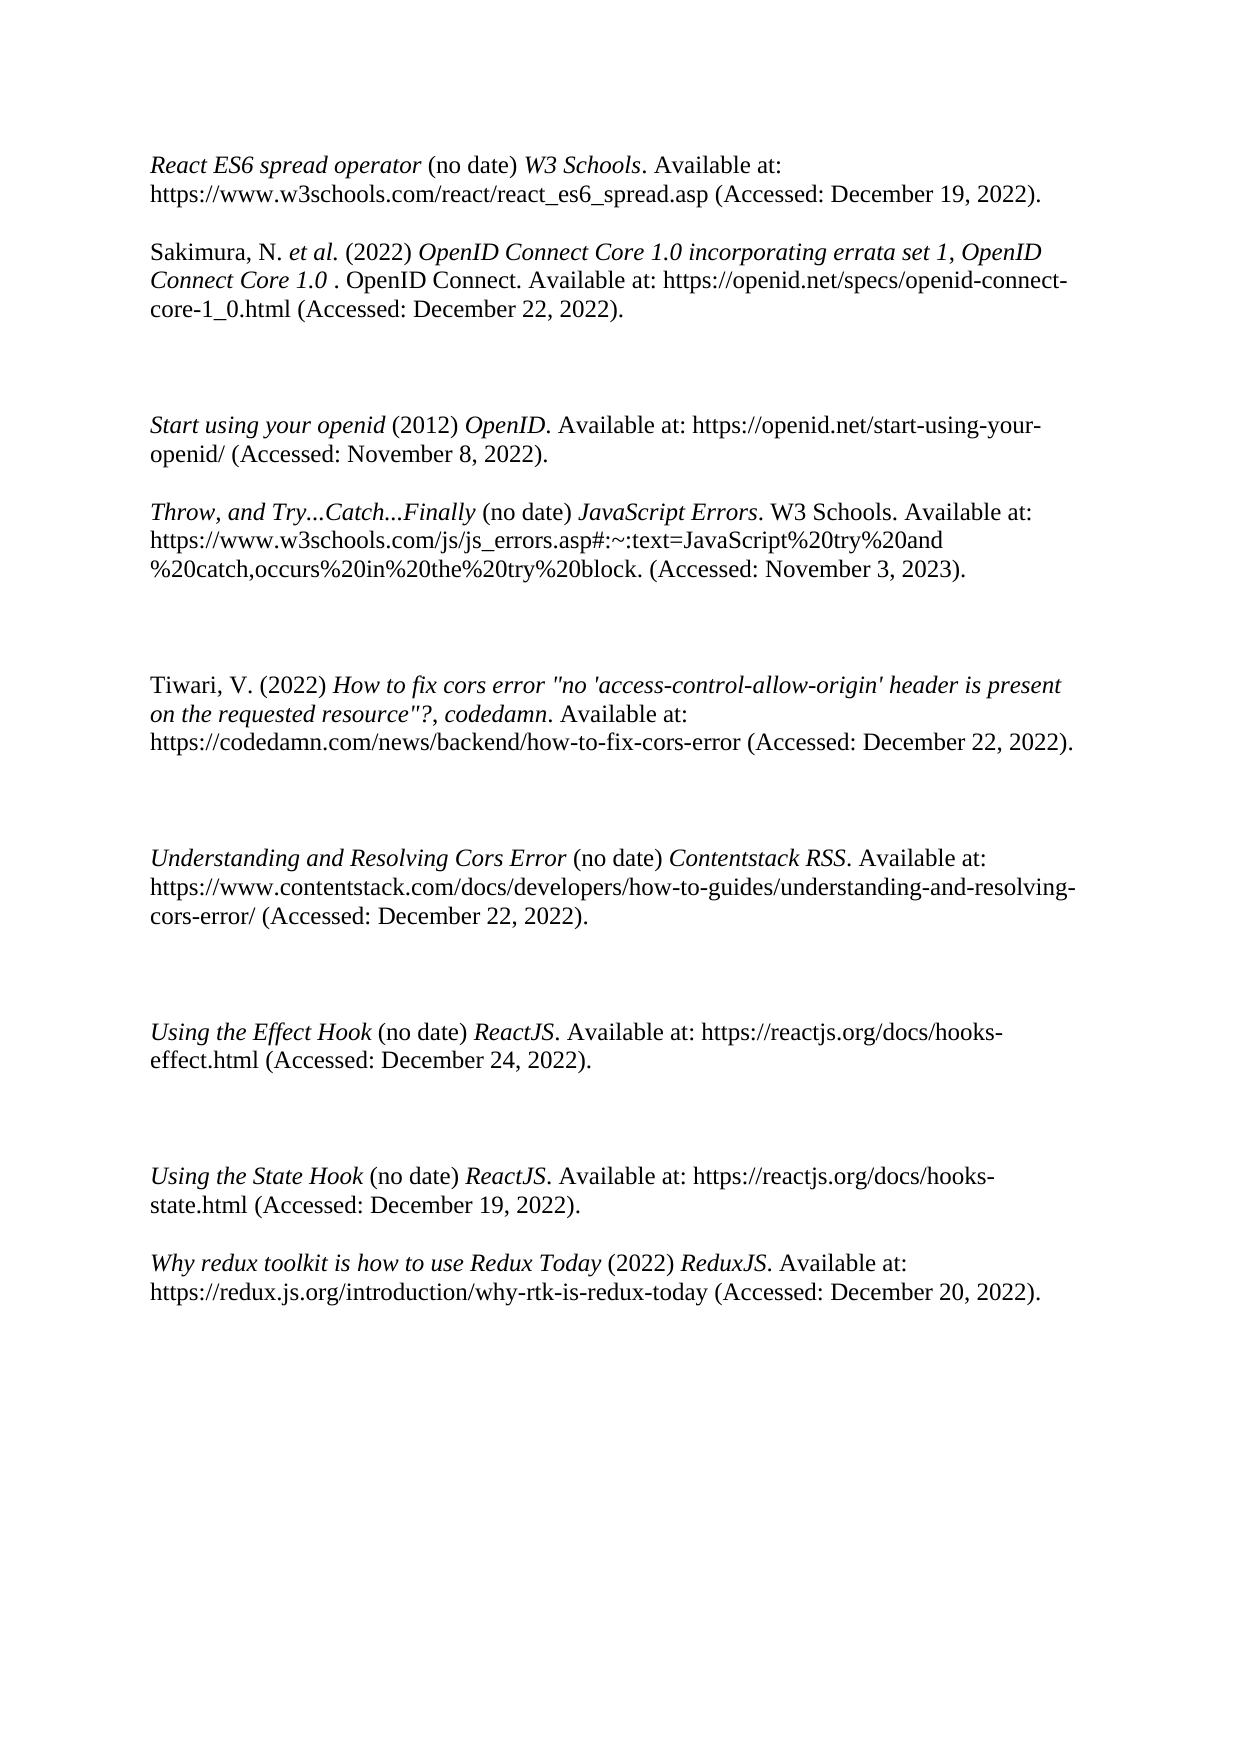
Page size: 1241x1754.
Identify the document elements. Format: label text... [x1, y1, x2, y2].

text Why redux toolkit is how to use Redux Today (2022) ReduxJS. Available at: https://redux.js.org/introduction/why-rtk-is-redux-today (Accessed: December 20, 2022). [150, 1248, 1090, 1305]
text Understanding and Resolving Cors Error (no date) Contentstack RSS. Available at: https://www.contentstack.com/docs/developers/how-to-guides/understanding-and-resolving-cors-error/ (Accessed: December 22, 2022). [150, 843, 1090, 929]
text Using the Effect Hook (no date) ReactJS. Available at: https://reactjs.org/docs/hooks-effect.html (Accessed: December 24, 2022). [150, 1017, 1090, 1074]
text Tiwari, V. (2022) How to fix cors error "no 'access-control-allow-origin' header is present on the requested resource"?, codedamn. Available at: https://codedamn.com/news/backend/how-to-fix-cors-error (Accessed: December 22, 2022). [150, 670, 1090, 756]
text Using the State Hook (no date) ReactJS. Available at: https://reactjs.org/docs/hooks-state.html (Accessed: December 19, 2022). [150, 1161, 1090, 1219]
text Start using your openid (2012) OpenID. Available at: https://openid.net/start-using-your-openid/ (Accessed: November 8, 2022). [150, 410, 1090, 467]
text React ES6 spread operator (no date) W3 Schools. Available at: https://www.w3schools.com/react/react_es6_spread.asp (Accessed: December 19, 2022). [150, 150, 1090, 207]
